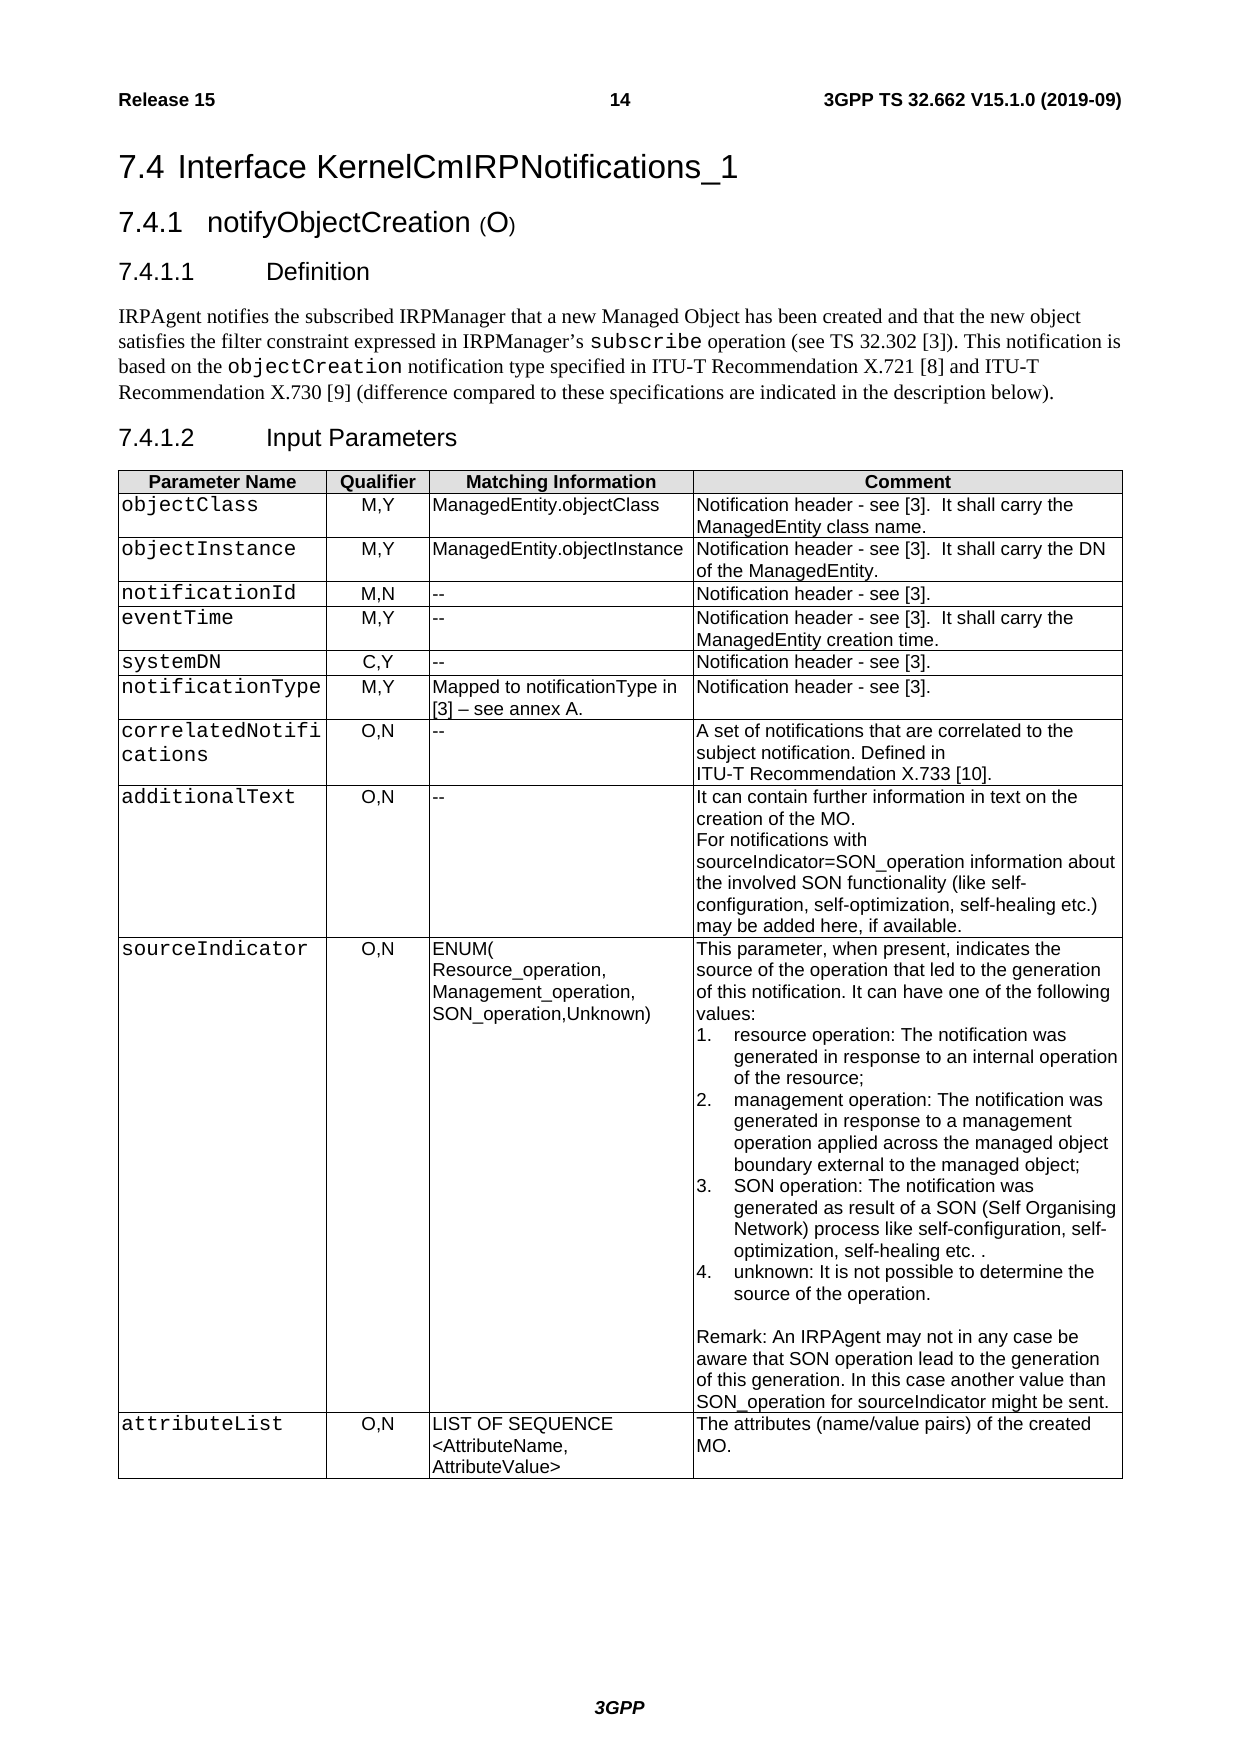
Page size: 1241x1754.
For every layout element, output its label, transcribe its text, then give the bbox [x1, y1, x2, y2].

table_cell -- [430, 651, 693, 675]
table_cell -- [430, 607, 693, 650]
table_cell Notification header - see [3]. It shall carry the DN of the ManagedEntity. [694, 538, 1122, 581]
table_cell ENUM( Resource_operation, Management_operation, SON_operation,Unknown) [430, 938, 693, 1412]
table_cell Notification header - see [3]. It shall carry the ManagedEntity creation time. [694, 607, 1122, 650]
table_cell -- [430, 786, 693, 937]
table_cell attributeList [119, 1413, 326, 1478]
table_cell M,Y [327, 538, 429, 581]
table_cell O,N [327, 1413, 429, 1478]
table_cell Notification header - see [3]. [694, 582, 1122, 606]
table_cell O,N [327, 786, 429, 937]
table_cell ManagedEntity.objectInstance [430, 538, 693, 581]
table_cell Mapped to notificationType in [3] – see annex A. [430, 676, 693, 719]
table_cell Notification header - see [3]. [694, 676, 1122, 719]
table_cell notificationId [119, 582, 326, 606]
table_cell -- [430, 720, 693, 785]
subtitle 7.4 Interface KernelCmIRPNotifications_1 [118, 147, 1122, 186]
table_cell M,Y [327, 607, 429, 650]
table_cell M,N [327, 582, 429, 606]
subtitle 7.4.1.1 Definition [118, 257, 1122, 286]
table_cell notificationType [119, 676, 326, 719]
table_cell The attributes (name/value pairs) of the created MO. [694, 1413, 1122, 1478]
table_header Comment [694, 471, 1122, 493]
table_cell -- [430, 582, 693, 606]
table_cell O,N [327, 720, 429, 785]
table_cell A set of notifications that are correlated to the subject notification. Defined in ITU-T Recommendation X.733 [10]. [694, 720, 1122, 785]
table_cell correlatedNotifications [119, 720, 326, 785]
text IRPAgent notifies the subscribed IRPManager that a new Managed Object has been created and that the new object satisfies the filter constraint expressed in IRPManager’s subscribe operation (see TS 32.302 [3]). This notification is based on the objectCreation notification type specified in ITU-T Recommendation X.721 [8] and ITU-T Recommendation X.730 [9] (difference compared to these specifications are indicated in the description below). [118, 304, 1122, 404]
table_cell This parameter, when present, indicates the source of the operation that led to the generation of this notification. It can have one of the following values: resource operation: The notification was generated in response to an internal operation of the resource; management operation: The notification was generated in response to a management operation applied across the managed object boundary external to the managed object; SON operation: The notification was generated as result of a SON (Self Organising Network) process like self-configuration, self-optimization, self-healing etc. . unknown: It is not possible to determine the source of the operation. Remark: An IRPAgent may not in any case be aware that SON operation lead to the generation of this generation. In this case another value than SON_operation for sourceIndicator might be sent. [694, 938, 1122, 1412]
table_cell eventTime [119, 607, 326, 650]
table_header Matching Information [430, 471, 693, 493]
table_cell Notification header - see [3]. [694, 651, 1122, 675]
table_cell sourceIndicator [119, 938, 326, 1412]
table_cell systemDN [119, 651, 326, 675]
table_cell LIST OF SEQUENCE <AttributeName, AttributeValue> [430, 1413, 693, 1478]
table_header Parameter Name [119, 471, 326, 493]
table_cell M,Y [327, 676, 429, 719]
subtitle 7.4.1.2 Input Parameters [118, 423, 1122, 452]
table_cell It can contain further information in text on the creation of the MO. For notifications with sourceIndicator=SON_operation information about the involved SON functionality (like self-configuration, self-optimization, self-healing etc.) may be added here, if available. [694, 786, 1122, 937]
subtitle 7.4.1 notifyObjectCreation (O) [118, 205, 1122, 238]
table_cell C,Y [327, 651, 429, 675]
table_cell ManagedEntity.objectClass [430, 494, 693, 537]
table_cell M,Y [327, 494, 429, 537]
table_cell additionalText [119, 786, 326, 937]
table_cell Notification header - see [3]. It shall carry the ManagedEntity class name. [694, 494, 1122, 537]
table_cell O,N [327, 938, 429, 1412]
table_header Qualifier [327, 471, 429, 493]
table_cell objectClass [119, 494, 326, 537]
table_cell objectInstance [119, 538, 326, 581]
